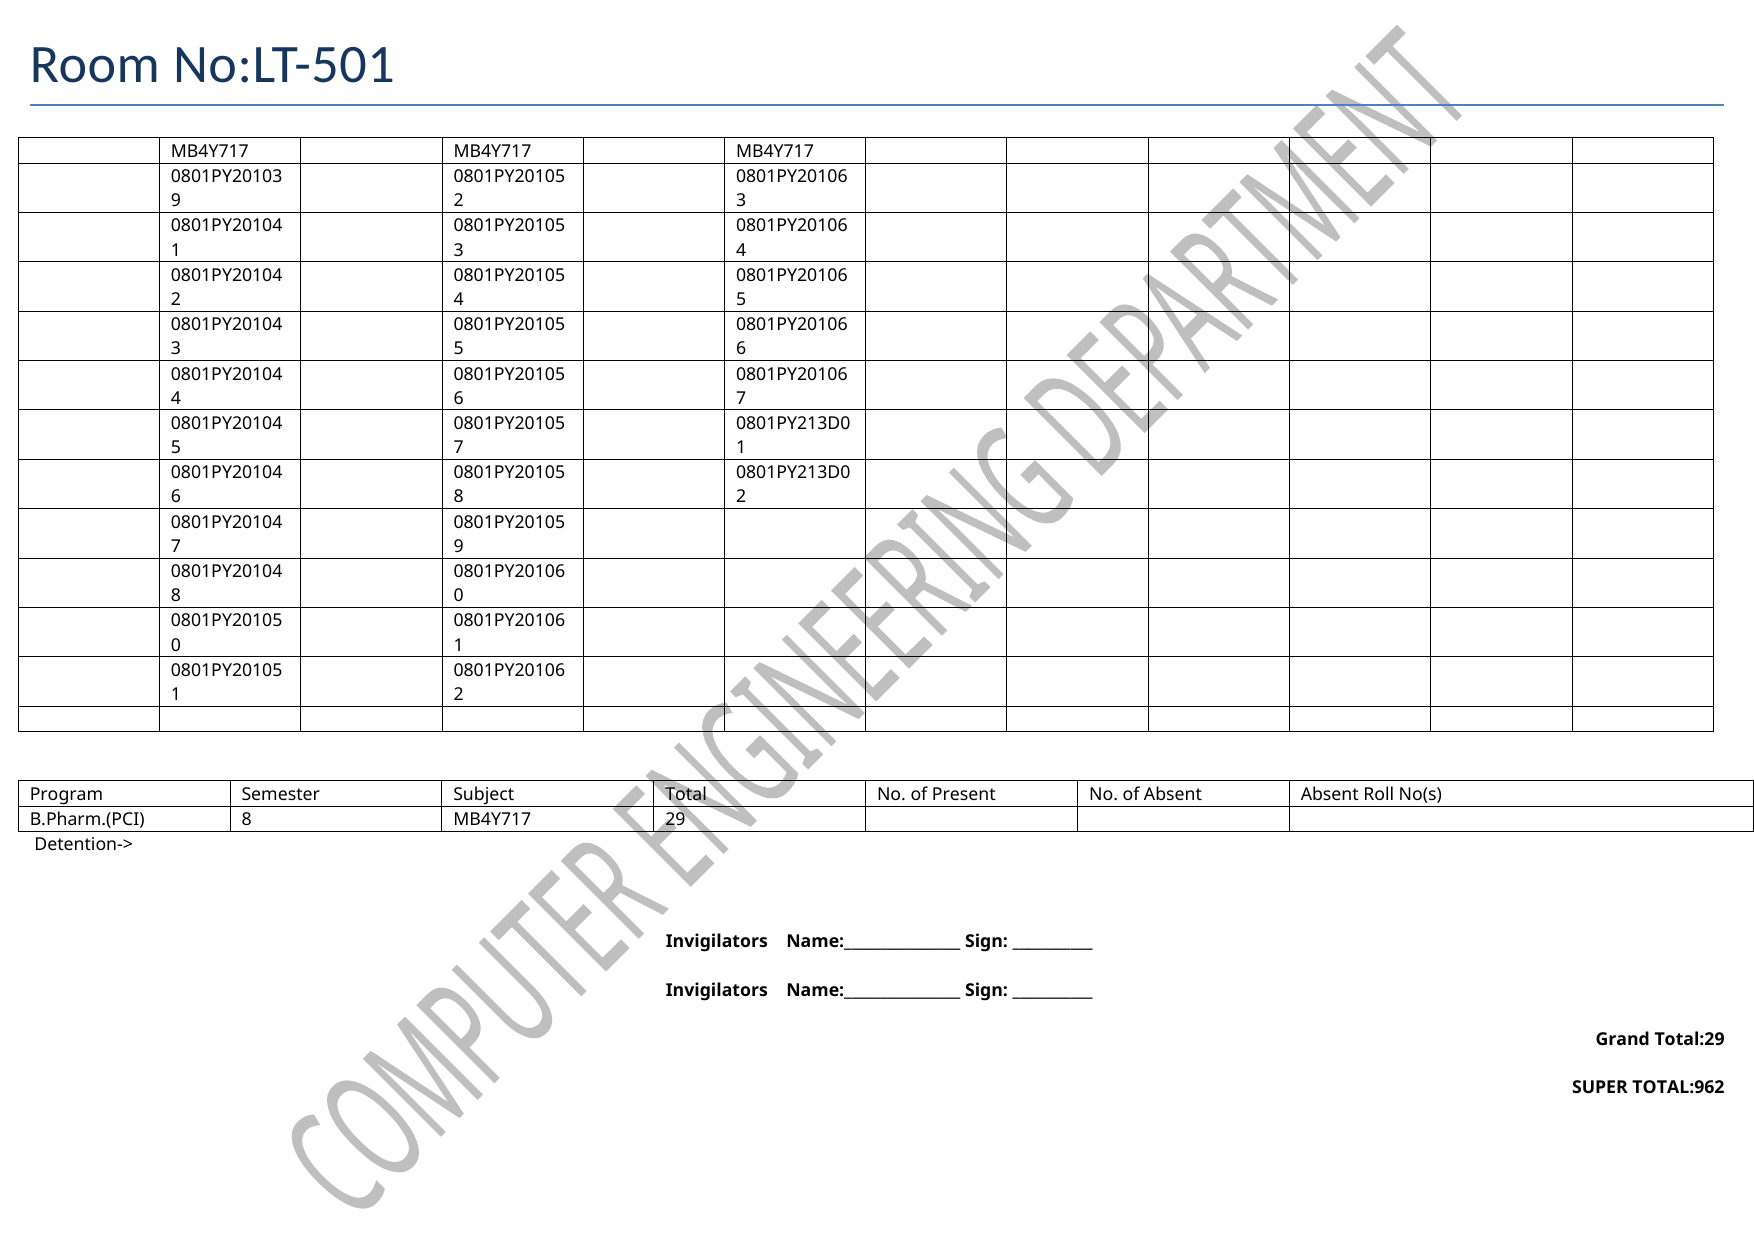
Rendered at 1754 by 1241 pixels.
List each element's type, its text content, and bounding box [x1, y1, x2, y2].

table_header No. of Present [866, 781, 1077, 806]
table_cell [1007, 509, 1148, 557]
table_cell [1290, 312, 1430, 360]
table_cell 29 [654, 807, 865, 831]
table_cell [1573, 312, 1713, 360]
table_cell B.Pharm.(PCI) [19, 807, 230, 831]
table_cell [301, 460, 442, 508]
table_cell [1290, 262, 1430, 311]
table_cell [19, 657, 159, 706]
table_cell [301, 410, 442, 459]
table_cell 0801PY213D01 [725, 410, 865, 459]
table_header No. of Absent [1078, 781, 1289, 806]
table_header 0801PY201063 [725, 164, 865, 212]
table_cell [725, 707, 865, 731]
table_header MB4Y717 [443, 138, 583, 162]
table_header [301, 164, 442, 212]
table_cell [1149, 657, 1289, 706]
table_cell [1149, 312, 1289, 360]
table_cell [584, 657, 724, 706]
table_cell [584, 213, 724, 261]
table_cell [1007, 213, 1148, 261]
table_header [1149, 164, 1289, 212]
table_cell [1431, 410, 1572, 459]
table_cell [1573, 410, 1713, 459]
table_cell [1149, 608, 1289, 656]
table_header Semester [231, 781, 441, 806]
table_cell [866, 509, 1006, 557]
table_cell [725, 608, 865, 656]
table_header [1007, 164, 1148, 212]
table_cell 0801PY201045 [160, 410, 300, 459]
table_cell [19, 509, 159, 557]
table_cell [1573, 707, 1713, 731]
table_cell [301, 559, 442, 607]
table_header 0801PY201052 [443, 164, 583, 212]
table_cell [584, 312, 724, 360]
table_cell [584, 361, 724, 409]
table_cell 0801PY201053 [443, 213, 583, 261]
table_cell [1007, 707, 1148, 731]
table_cell [19, 707, 159, 731]
table_cell [1290, 608, 1430, 656]
table_cell 0801PY201067 [725, 361, 865, 409]
table_header [1431, 138, 1572, 162]
table_cell [301, 608, 442, 656]
table_cell [1007, 608, 1148, 656]
table_cell [301, 657, 442, 706]
table_cell [584, 559, 724, 607]
table_cell [866, 213, 1006, 261]
table_cell [1290, 509, 1430, 557]
table_cell MB4Y717 [442, 807, 653, 831]
table_header [866, 138, 1006, 162]
table_cell [1573, 460, 1713, 508]
table_cell [866, 262, 1006, 311]
table_cell 8 [231, 807, 441, 831]
table_cell 0801PY201041 [160, 213, 300, 261]
table_cell [1078, 807, 1289, 831]
table_header [19, 164, 159, 212]
table_cell 0801PY201066 [725, 312, 865, 360]
table_cell 0801PY201046 [160, 460, 300, 508]
table_header [1290, 138, 1430, 162]
table_cell [1431, 509, 1572, 557]
table_cell 0801PY201057 [443, 410, 583, 459]
table_cell [1573, 657, 1713, 706]
table_cell [1573, 608, 1713, 656]
table_cell [1290, 410, 1430, 459]
table_cell [301, 213, 442, 261]
table_cell [584, 262, 724, 311]
table_cell 0801PY201065 [725, 262, 865, 311]
table_cell [1573, 509, 1713, 557]
table_cell 0801PY201056 [443, 361, 583, 409]
table_cell [866, 460, 1006, 508]
table_header [1573, 138, 1713, 162]
table_cell [1431, 361, 1572, 409]
table_cell [1573, 213, 1713, 261]
table_cell [584, 410, 724, 459]
table_cell 0801PY201051 [160, 657, 300, 706]
table_header MB4Y717 [160, 138, 300, 162]
table_cell 0801PY201062 [443, 657, 583, 706]
table_cell [1431, 559, 1572, 607]
table_cell [301, 707, 442, 731]
table_cell [1431, 657, 1572, 706]
table_cell [725, 509, 865, 557]
table_cell 0801PY201059 [443, 509, 583, 557]
table_cell [584, 460, 724, 508]
table_header [19, 138, 159, 162]
table_cell [19, 262, 159, 311]
table_cell [1431, 213, 1572, 261]
table_cell [1290, 361, 1430, 409]
table_cell [1149, 559, 1289, 607]
table_cell 0801PY213D02 [725, 460, 865, 508]
table_header [584, 164, 724, 212]
table_cell [1007, 559, 1148, 607]
table_cell [1007, 312, 1148, 360]
table_cell [584, 608, 724, 656]
table_cell [866, 807, 1077, 831]
table_cell [1290, 460, 1430, 508]
table_cell [1431, 312, 1572, 360]
table_cell 0801PY201044 [160, 361, 300, 409]
table_header [1007, 138, 1148, 162]
table_cell [1573, 361, 1713, 409]
table_cell [301, 509, 442, 557]
table_cell [725, 657, 865, 706]
table_cell [1290, 707, 1430, 731]
table_cell 0801PY201060 [443, 559, 583, 607]
table_cell 0801PY201055 [443, 312, 583, 360]
table_cell [1573, 262, 1713, 311]
table_cell [866, 410, 1006, 459]
table_cell 0801PY201047 [160, 509, 300, 557]
table_cell [301, 361, 442, 409]
table_header [1149, 138, 1289, 162]
text Detention-> [29, 832, 1724, 856]
table_cell [584, 707, 724, 731]
table_cell [1431, 460, 1572, 508]
table_cell 0801PY201050 [160, 608, 300, 656]
table_cell 0801PY201043 [160, 312, 300, 360]
table_cell [1007, 410, 1148, 459]
table_header [584, 138, 724, 162]
table_cell [1149, 410, 1289, 459]
table_cell [1431, 608, 1572, 656]
table_cell 0801PY201061 [443, 608, 583, 656]
table_header [1290, 164, 1430, 212]
table_cell [301, 312, 442, 360]
table_cell [866, 312, 1006, 360]
table_cell [19, 213, 159, 261]
table_cell [866, 657, 1006, 706]
table_cell [443, 707, 583, 731]
table_cell [19, 460, 159, 508]
table_cell [1431, 707, 1572, 731]
table_cell [19, 361, 159, 409]
table_cell [1007, 262, 1148, 311]
text Invigilators Name:________________ Sign: ___________ [29, 977, 1724, 1002]
table_cell 0801PY201042 [160, 262, 300, 311]
table_cell [1290, 213, 1430, 261]
table_cell [19, 410, 159, 459]
table_cell [1007, 657, 1148, 706]
table_cell [866, 608, 1006, 656]
table_header [1431, 164, 1572, 212]
table_cell [19, 312, 159, 360]
table_cell [1573, 559, 1713, 607]
table_cell [19, 559, 159, 607]
table_cell [866, 707, 1006, 731]
table_cell [866, 361, 1006, 409]
table_cell 0801PY201054 [443, 262, 583, 311]
text Grand Total:29 [29, 1026, 1724, 1050]
table_header Program [19, 781, 230, 806]
table_cell [1290, 657, 1430, 706]
table_cell [160, 707, 300, 731]
table_header 0801PY201039 [160, 164, 300, 212]
table_cell [1290, 559, 1430, 607]
text SUPER TOTAL:962 [29, 1074, 1724, 1099]
table_header [1573, 164, 1713, 212]
table_cell 0801PY201064 [725, 213, 865, 261]
table_cell [1149, 509, 1289, 557]
table_cell [19, 608, 159, 656]
table_header Absent Roll No(s) [1290, 781, 1753, 806]
table_header MB4Y717 [725, 138, 865, 162]
text Invigilators Name:________________ Sign: ___________ [29, 929, 1724, 953]
table_cell [1149, 460, 1289, 508]
table_cell [1007, 361, 1148, 409]
table_cell [1149, 213, 1289, 261]
table_cell [1149, 262, 1289, 311]
table_cell [584, 509, 724, 557]
table_cell [301, 262, 442, 311]
table_cell [1431, 262, 1572, 311]
table_cell 0801PY201058 [443, 460, 583, 508]
table_cell [725, 559, 865, 607]
table_cell [1149, 707, 1289, 731]
table_header Total [654, 781, 865, 806]
table_cell [1149, 361, 1289, 409]
table_header [301, 138, 442, 162]
table_cell 0801PY201048 [160, 559, 300, 607]
table_cell [1290, 807, 1753, 831]
table_header Subject [442, 781, 653, 806]
table_header [866, 164, 1006, 212]
table_cell [866, 559, 1006, 607]
title Room No:LT-501 [29, 29, 1724, 106]
table_cell [1007, 460, 1148, 508]
